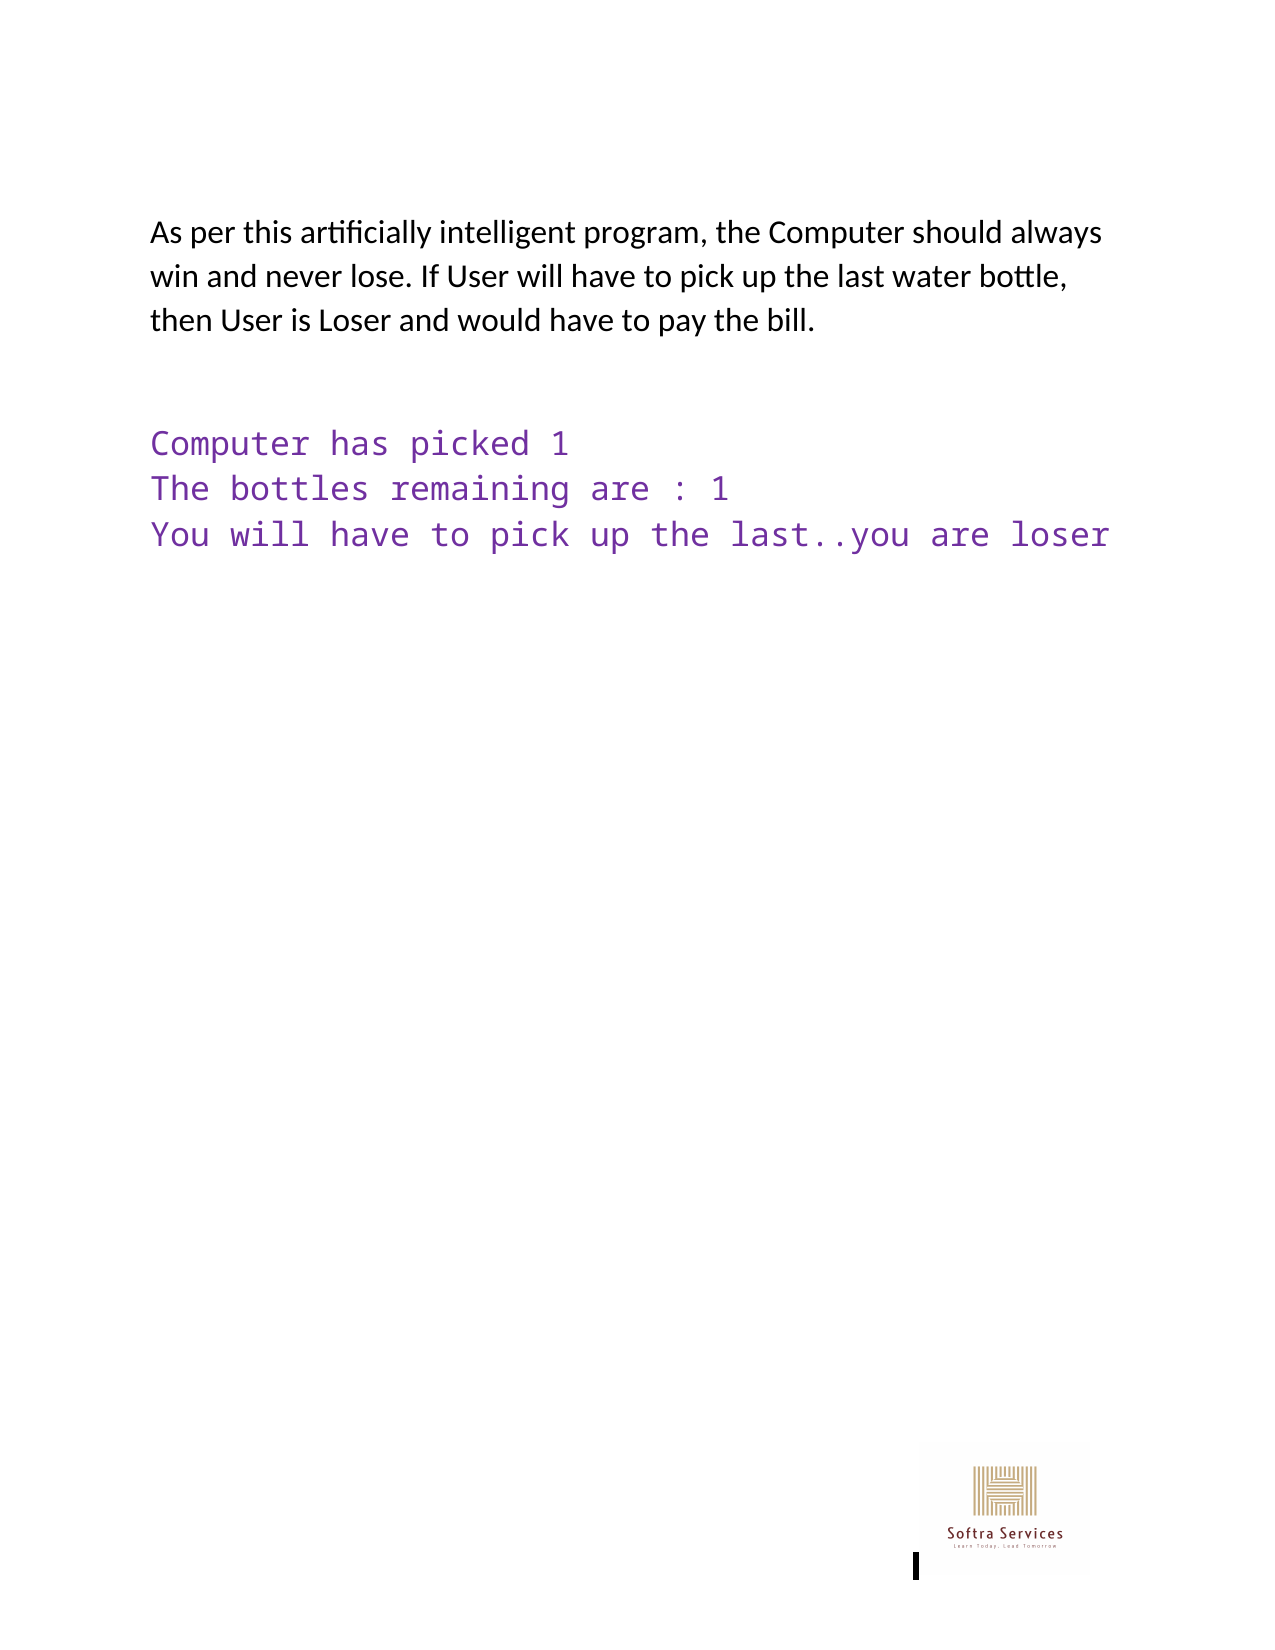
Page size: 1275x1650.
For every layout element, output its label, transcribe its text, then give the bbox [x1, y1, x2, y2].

text As per this artificially intelligent program, the Computer should always win and never lose. If User will have to pick up the last water bottle, then User is Loser and would have to pay the bill. [150, 211, 1125, 339]
text Computer has picked 1 [150, 420, 1125, 465]
text The bottles remaining are : 1 [150, 465, 1125, 511]
picture [919, 1442, 1091, 1575]
text You will have to pick up the last..you are loser [150, 511, 1125, 556]
